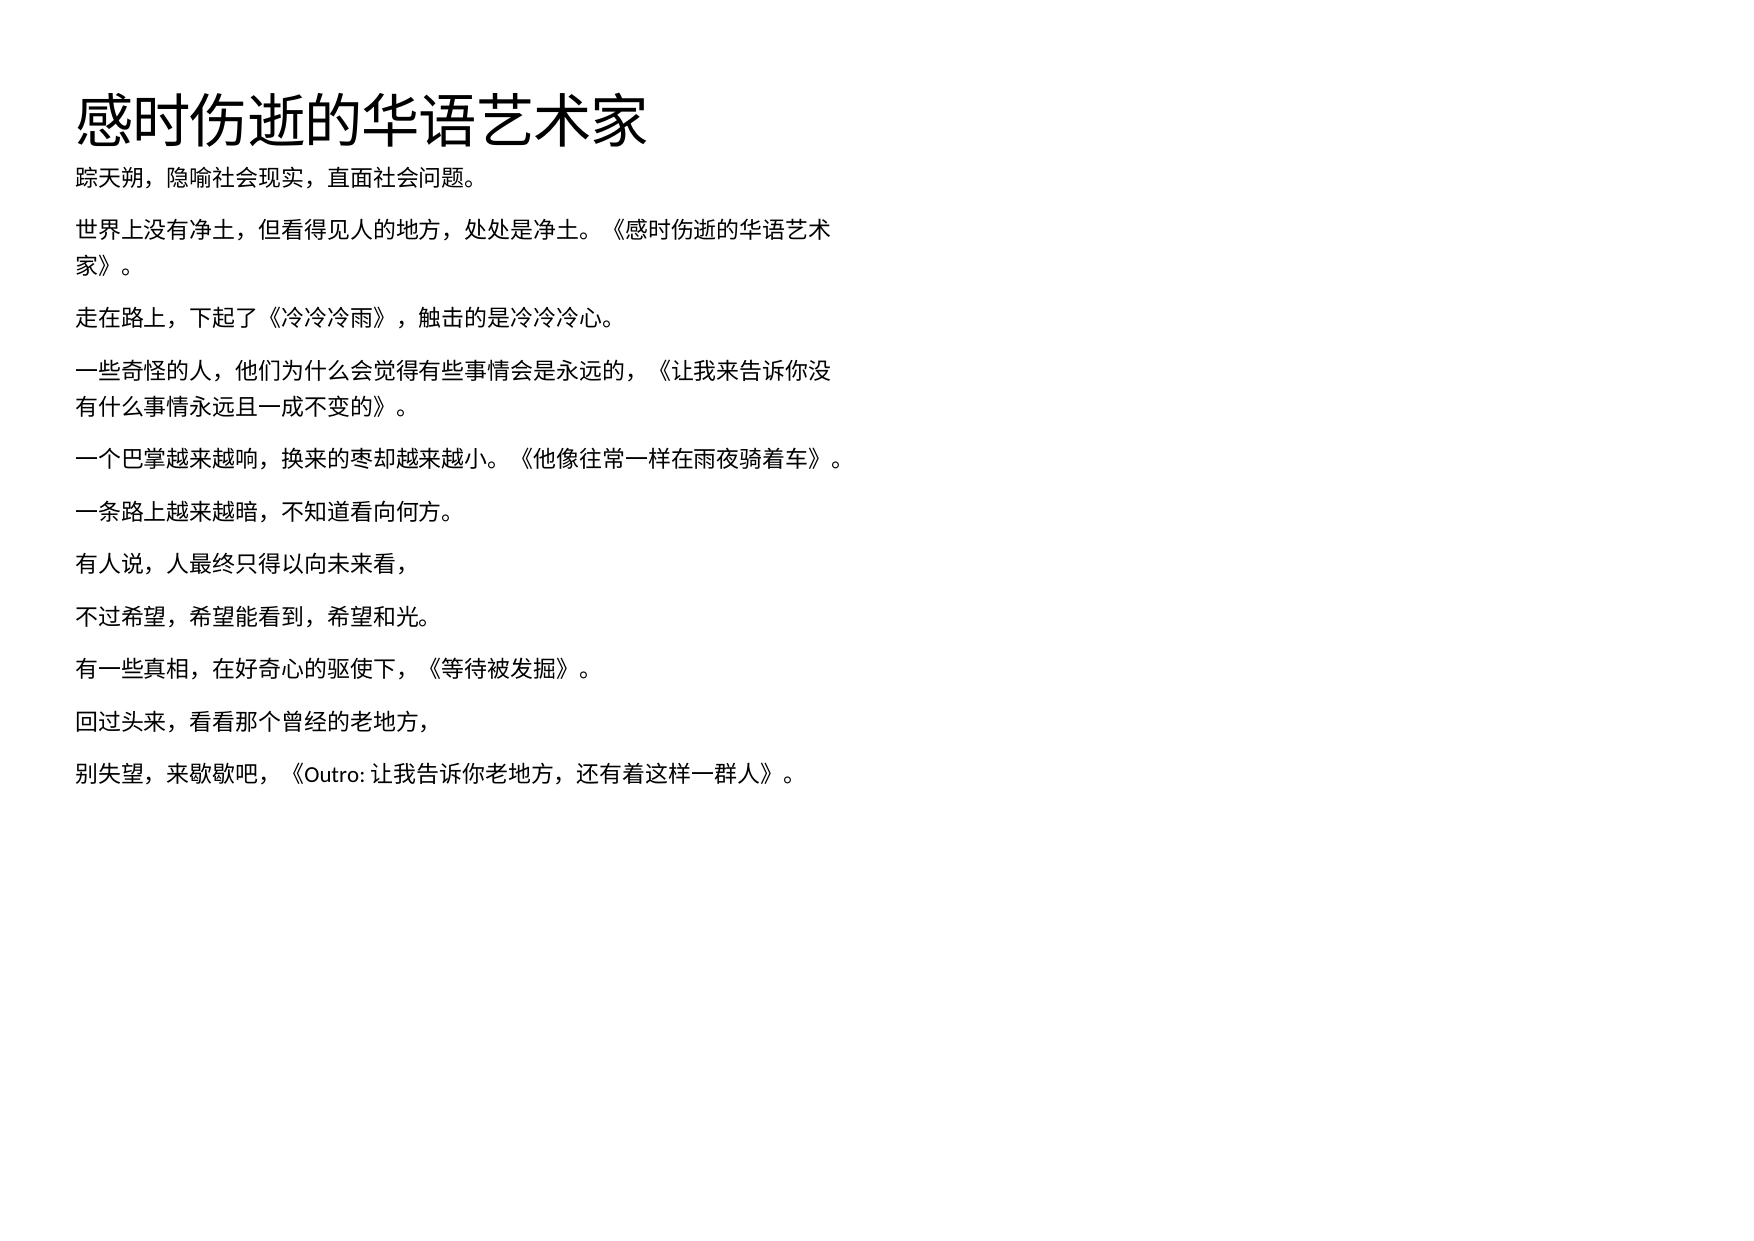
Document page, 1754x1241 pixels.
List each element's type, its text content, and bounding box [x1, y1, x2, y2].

text 别失望，来歇歇吧，《Outro: 让我告诉你老地方，还有着这样一群人》。 [75, 756, 840, 789]
text 走在路上，下起了《冷冷冷雨》，触击的是冷冷冷心。 [75, 300, 840, 333]
title 感时伤逝的华语艺术家 [75, 75, 840, 159]
text 一个巴掌越来越响，换来的枣却越来越小。《他像往常一样在雨夜骑着车》。 [75, 441, 840, 474]
text 世界上没有净土，但看得见人的地方，处处是净土。《感时伤逝的华语艺术家》。 [75, 212, 840, 281]
text 回过头来，看看那个曾经的老地方， [75, 704, 840, 737]
text 有人说，人最终只得以向未来看， [75, 546, 840, 579]
text 一些奇怪的人，他们为什么会觉得有些事情会是永远的，《让我来告诉你没有什么事情永远且一成不变的》。 [75, 353, 840, 422]
text 一条路上越来越暗，不知道看向何方。 [75, 494, 840, 527]
text 有一些真相，在好奇心的驱使下，《等待被发掘》。 [75, 651, 840, 684]
text 不过希望，希望能看到，希望和光。 [75, 599, 840, 632]
text 踪天朔，隐喻社会现实，直面社会问题。 [75, 159, 840, 193]
